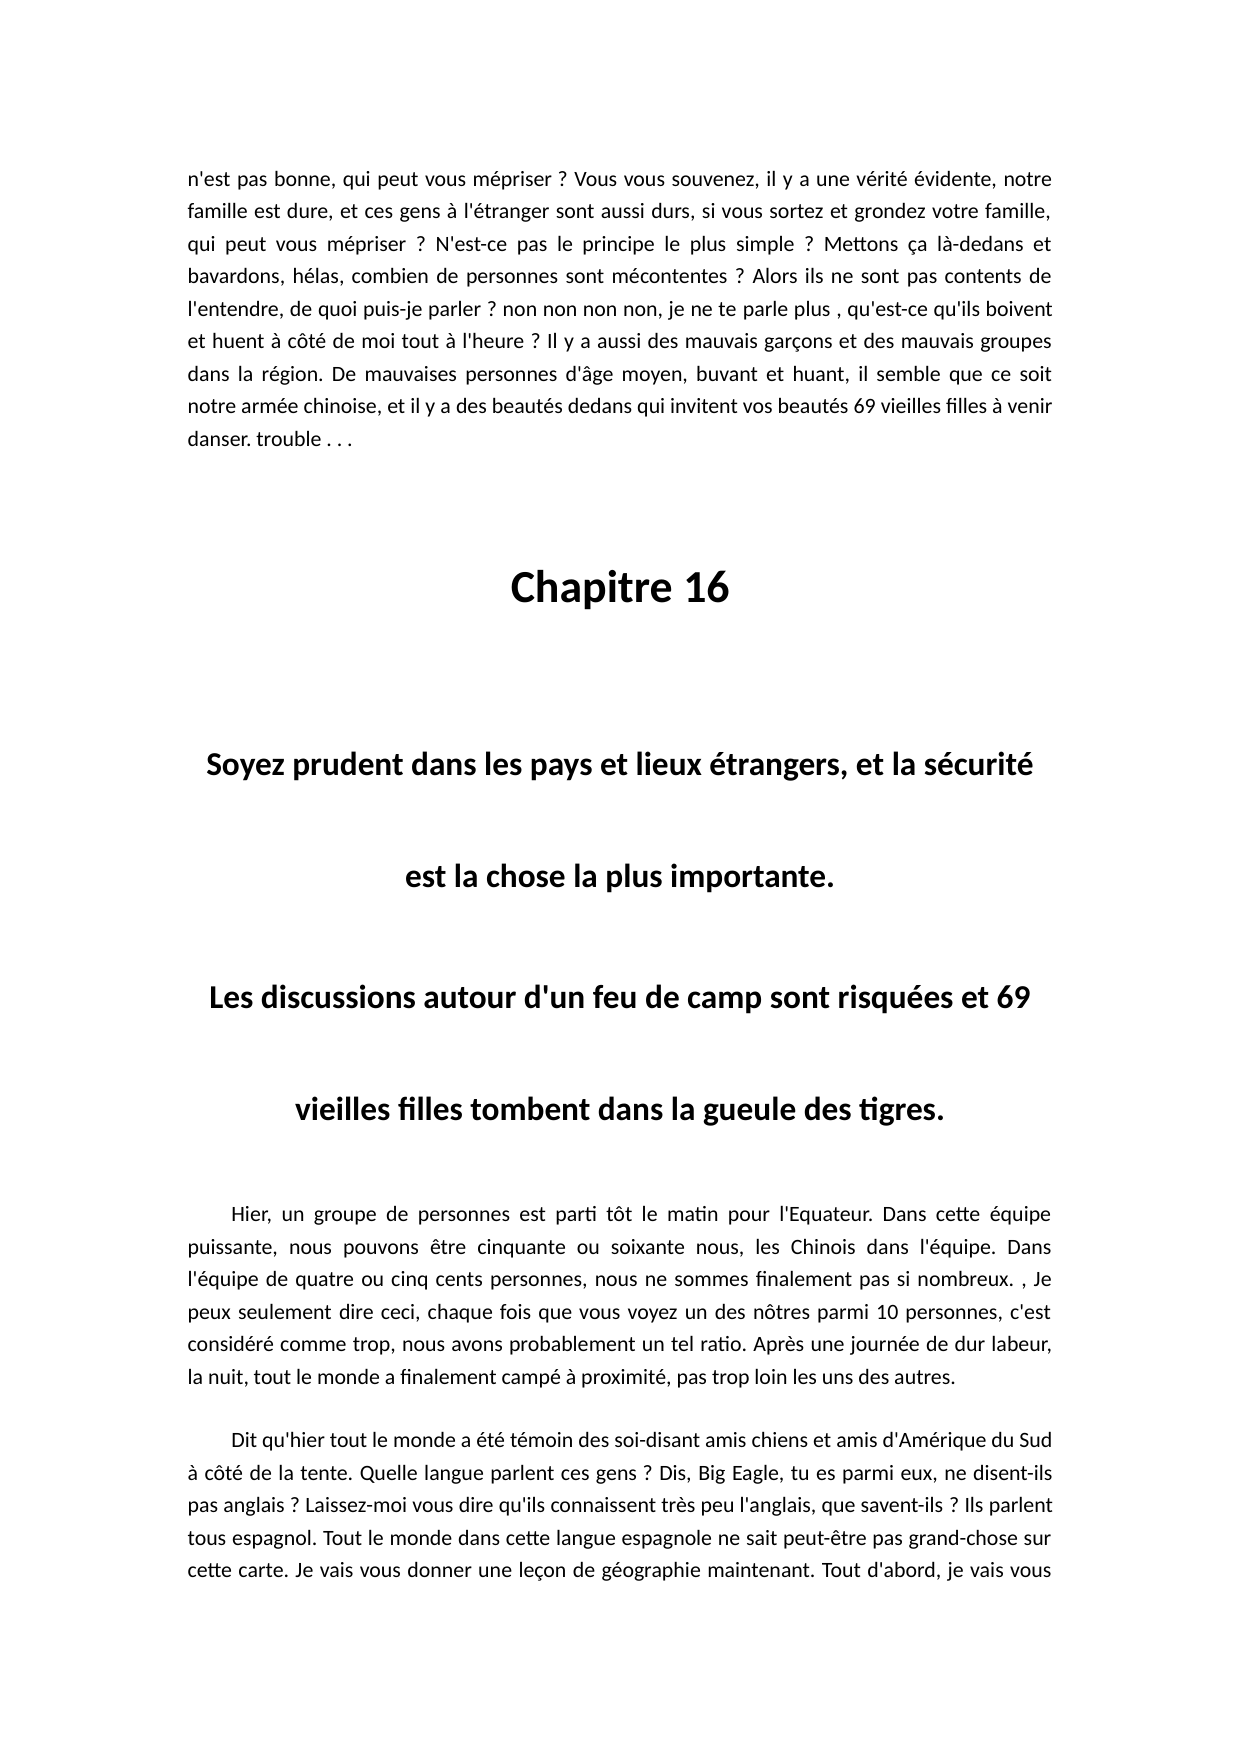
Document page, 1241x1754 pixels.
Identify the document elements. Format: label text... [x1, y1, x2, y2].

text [187, 1424, 1053, 1586]
text Hier, un groupe de personnes est parti tôt le matin pour l'Equateur. Dans cette équipe puissante, nous pouvons être cinquante ou soixante nous, les Chinois dans l'équipe. Dans l'équipe de quatre ou cinq cents personnes, nous ne sommes finalement pas si nombreux. , Je peux seulement dire ceci, chaque fois que vous voyez un des nôtres parmi 10 personnes, c'est considéré comme trop, nous avons probablement un tel ratio. Après une journée de dur labeur, la nuit, tout le monde a finalement campé à proximité, pas trop loin les uns des autres. [187, 1197, 1053, 1392]
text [187, 162, 1053, 454]
subtitle Soyez prudent dans les pays et lieux étrangers, et la sécurité est la chose la plus importante. [187, 731, 1053, 908]
subtitle Chapitre 16 [187, 554, 1053, 619]
subtitle Les discussions autour d'un feu de camp sont risquées et 69 vieilles filles tombent dans la gueule des tigres. [187, 964, 1053, 1141]
